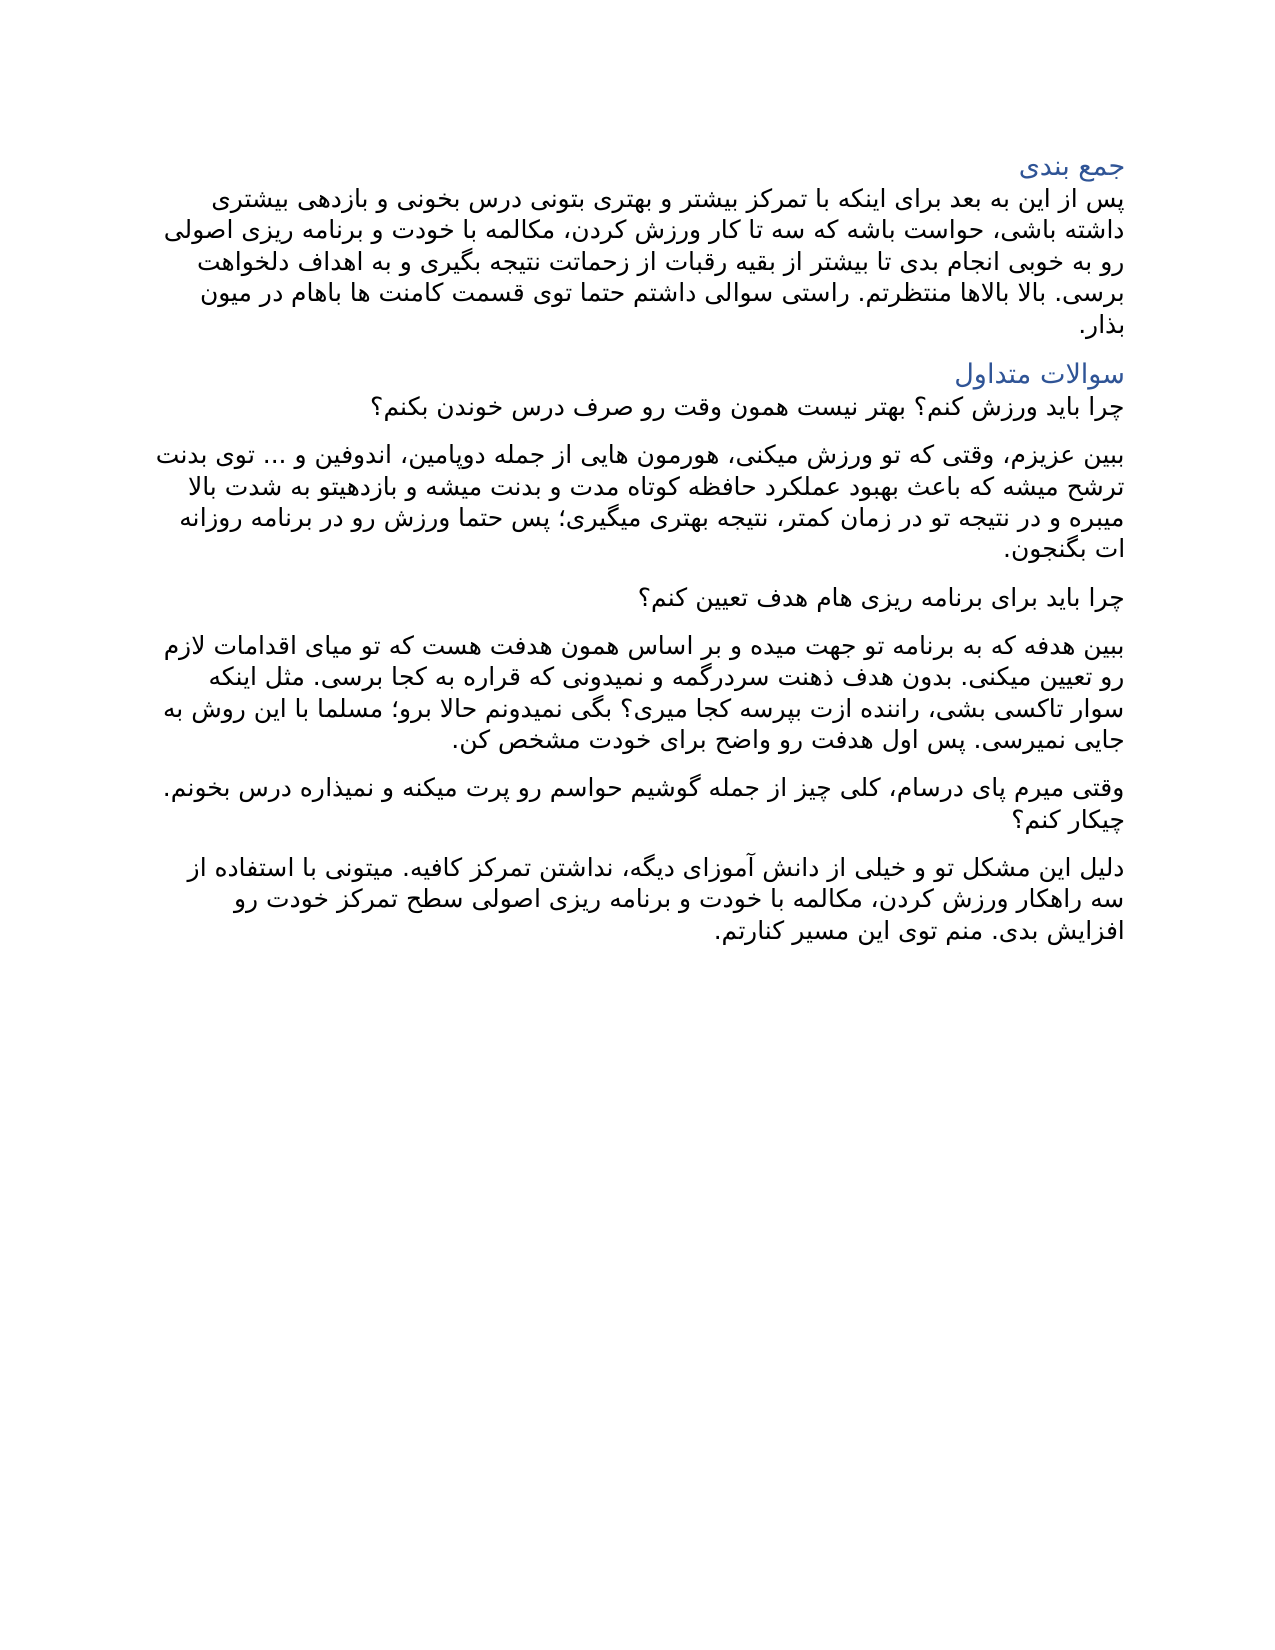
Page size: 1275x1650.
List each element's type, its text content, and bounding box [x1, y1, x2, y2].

text چرا باید برای برنامه ریزی هام هدف تعیین کنم؟ [150, 583, 1125, 612]
text ببین هدفه که به برنامه تو جهت میده و بر اساس همون هدفت هست که تو میای اقدامات لازم رو تعیین میکنی. بدون هدف ذهنت سردرگمه و نمیدونی که قراره به کجا برسی. مثل اینکه سوار تاکسی بشی، راننده ازت بپرسه کجا میری؟ بگی نمیدونم حالا برو؛ مسلما با این روش به جایی نمیرسی. پس اول هدفت رو واضح برای خودت مشخص کن. [150, 631, 1125, 754]
text وقتی میرم پای درسام، کلی چیز از جمله گوشیم حواسم رو پرت میکنه و نمیذاره درس بخونم. چیکار کنم؟ [150, 773, 1125, 834]
text دلیل این مشکل تو و خیلی از دانش آموزای دیگه، نداشتن تمرکز کافیه. میتونی با استفاده از سه راهکار ورزش کردن، مکالمه با خودت و برنامه ریزی اصولی سطح تمرکز خودت رو افزایش بدی. منم توی این مسیر کنارتم. [150, 853, 1125, 945]
text پس از این به بعد برای اینکه با تمرکز بیشتر و بهتری بتونی درس بخونی و بازدهی بیشتری داشته باشی، حواست باشه که سه تا کار ورزش کردن، مکالمه با خودت و برنامه ریزی اصولی رو به خوبی انجام بدی تا بیشتر از بقیه رقبات از زحماتت نتیجه بگیری و به اهداف دلخواهت برسی. بالا بالاها منتظرتم. راستی سوالی داشتم حتما توی قسمت کامنت ها باهام در میون بذار. [150, 184, 1125, 339]
subtitle سوالات متداول [150, 358, 1125, 389]
subtitle جمع بندی [150, 150, 1125, 182]
text ببین عزیزم، وقتی که تو ورزش میکنی، هورمون هایی از جمله دوپامین، اندوفین و ... توی بدنت ترشح میشه که باعث بهبود عملکرد حافظه کوتاه مدت و بدنت میشه و بازدهیتو به شدت بالا میبره و در نتیجه تو در زمان کمتر، نتیجه بهتری میگیری؛ پس حتما ورزش رو در برنامه روزانه ات بگنجون. [150, 440, 1125, 564]
text چرا باید ورزش کنم؟ بهتر نیست همون وقت رو صرف درس خوندن بکنم؟ [150, 392, 1125, 421]
